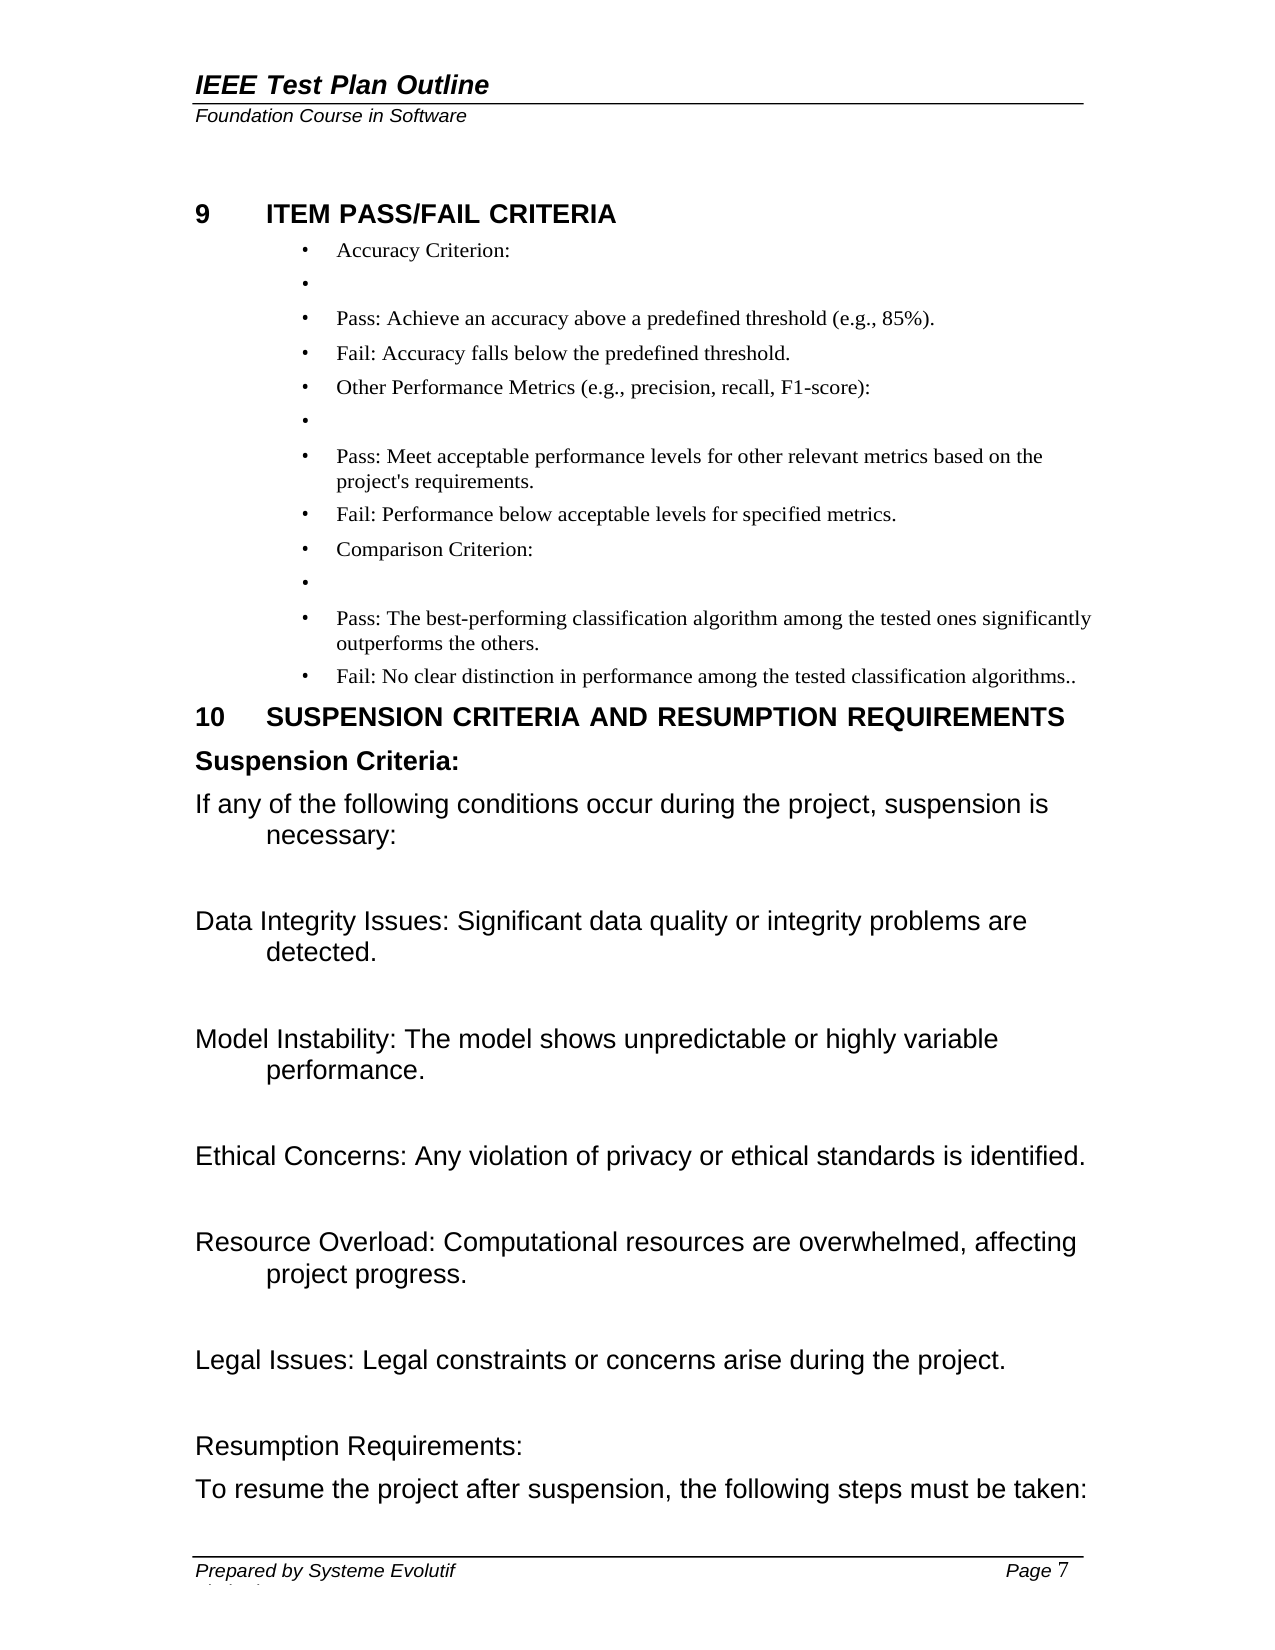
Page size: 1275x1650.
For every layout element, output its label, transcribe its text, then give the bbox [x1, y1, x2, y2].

subtitle Legal Issues: Legal constraints or concerns arise during the project. [195, 1344, 1096, 1375]
subtitle Ethical Concerns: Any violation of privacy or ethical standards is identified. [195, 1140, 1096, 1171]
list Fail: Performance below acceptable levels for specified metrics. [301, 499, 1096, 528]
subtitle Model Instability: The model shows unpredictable or highly variable performance. [195, 1023, 1096, 1085]
subtitle ITEM PASS/FAIL CRITERIA [195, 198, 1096, 229]
list Pass: Achieve an accuracy above a predefined threshold (e.g., 85%). [301, 303, 1096, 332]
subtitle Data Integrity Issues: Significant data quality or integrity problems are detected. [195, 905, 1096, 968]
subtitle Suspension Criteria: [195, 744, 1096, 776]
subtitle If any of the following conditions occur during the project, suspension is necessary: [195, 788, 1096, 850]
subtitle To resume the project after suspension, the following steps must be taken: [195, 1473, 1096, 1504]
list Pass: The best-performing classification algorithm among the tested ones significantly outperforms the others. [301, 603, 1096, 655]
list Pass: Meet acceptable performance levels for other relevant metrics based on the project's requirements. [301, 441, 1096, 493]
subtitle Resumption Requirements: [195, 1430, 1096, 1461]
list Fail: No clear distinction in performance among the tested classification algorithms.. [301, 661, 1096, 689]
list Fail: Accuracy falls below the predefined threshold. [301, 338, 1096, 366]
list Comparison Criterion: [301, 534, 1096, 562]
list Other Performance Metrics (e.g., precision, recall, F1-score): [301, 372, 1096, 401]
subtitle Resource Overload: Computational resources are overwhelmed, affecting project progress. [195, 1226, 1096, 1289]
subtitle SUSPENSION CRITERIA AND RESUMPTION REQUIREMENTS [195, 701, 1096, 733]
list Accuracy Criterion: [301, 235, 1096, 263]
